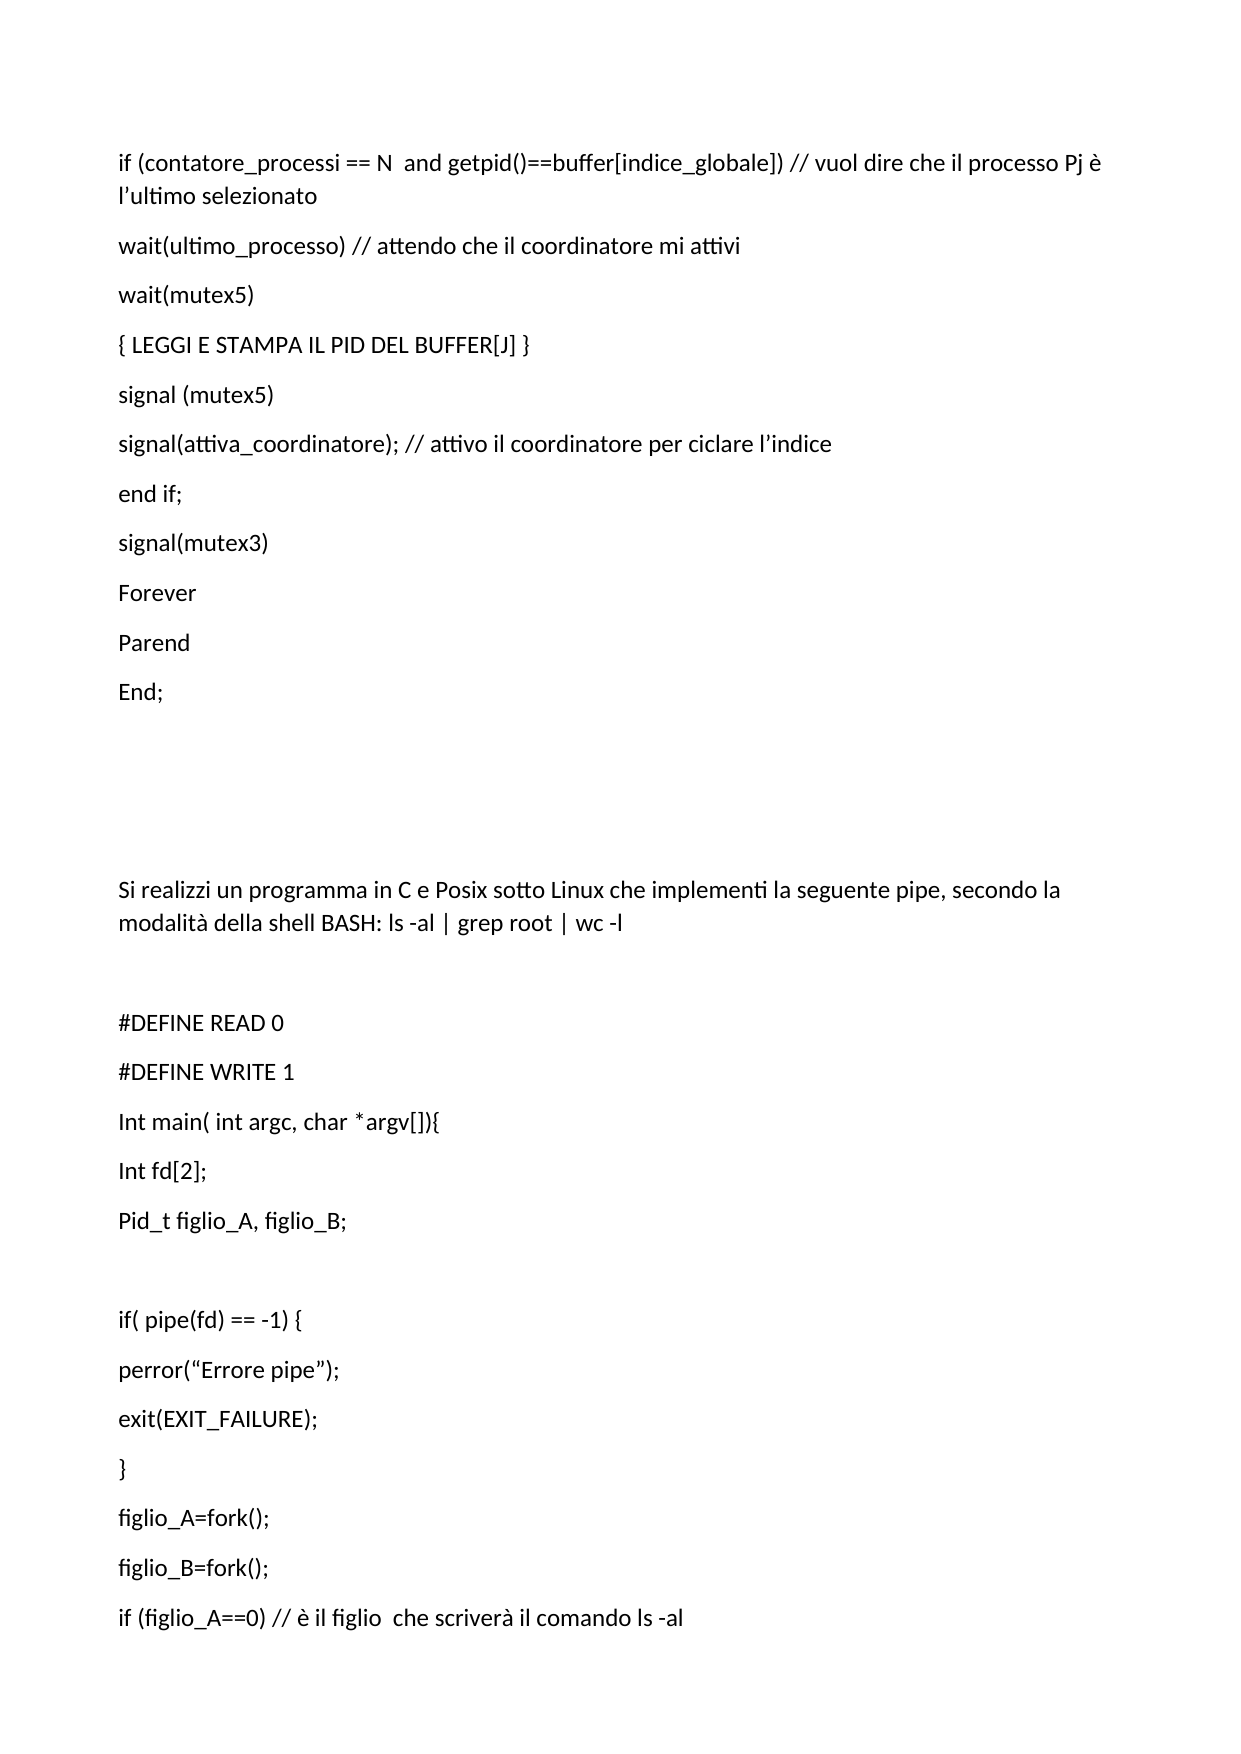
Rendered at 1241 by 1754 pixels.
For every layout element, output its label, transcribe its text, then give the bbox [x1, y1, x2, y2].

text if (contatore_processi == N and getpid()==buffer[indice_globale]) // vuol dire che il processo Pj è l’ultimo selezionato [118, 148, 1122, 211]
text if (figlio_A==0) // è il figlio che scriverà il comando ls -al [118, 1602, 1122, 1632]
text End; [118, 676, 1122, 707]
text figlio_B=fork(); [118, 1552, 1122, 1583]
text signal(mutex3) [118, 528, 1122, 558]
text Int main( int argc, char *argv[]){ [118, 1106, 1122, 1136]
text if( pipe(fd) == -1) { [118, 1304, 1122, 1335]
text signal (mutex5) [118, 379, 1122, 409]
text wait(mutex5) [118, 280, 1122, 310]
text wait(ultimo_processo) // attendo che il coordinatore mi attivi [118, 230, 1122, 261]
text figlio_A=fork(); [118, 1503, 1122, 1533]
text signal(attiva_coordinatore); // attivo il coordinatore per ciclare l’indice [118, 428, 1122, 459]
text Parend [118, 627, 1122, 657]
text perror(“Errore pipe”); [118, 1354, 1122, 1384]
text { LEGGI E STAMPA IL PID DEL BUFFER[J] } [118, 329, 1122, 360]
text Forever [118, 577, 1122, 608]
text Si realizzi un programma in C e Posix sotto Linux che implementi la seguente pipe, secondo la modalità della shell BASH: ls -al | grep root | wc -l [118, 875, 1122, 938]
text Int fd[2]; [118, 1156, 1122, 1186]
text end if; [118, 478, 1122, 508]
text #DEFINE WRITE 1 [118, 1056, 1122, 1087]
text #DEFINE READ 0 [118, 1007, 1122, 1037]
text exit(EXIT_FAILURE); [118, 1403, 1122, 1434]
text Pid_t figlio_A, figlio_B; [118, 1205, 1122, 1236]
text } [118, 1453, 1122, 1483]
